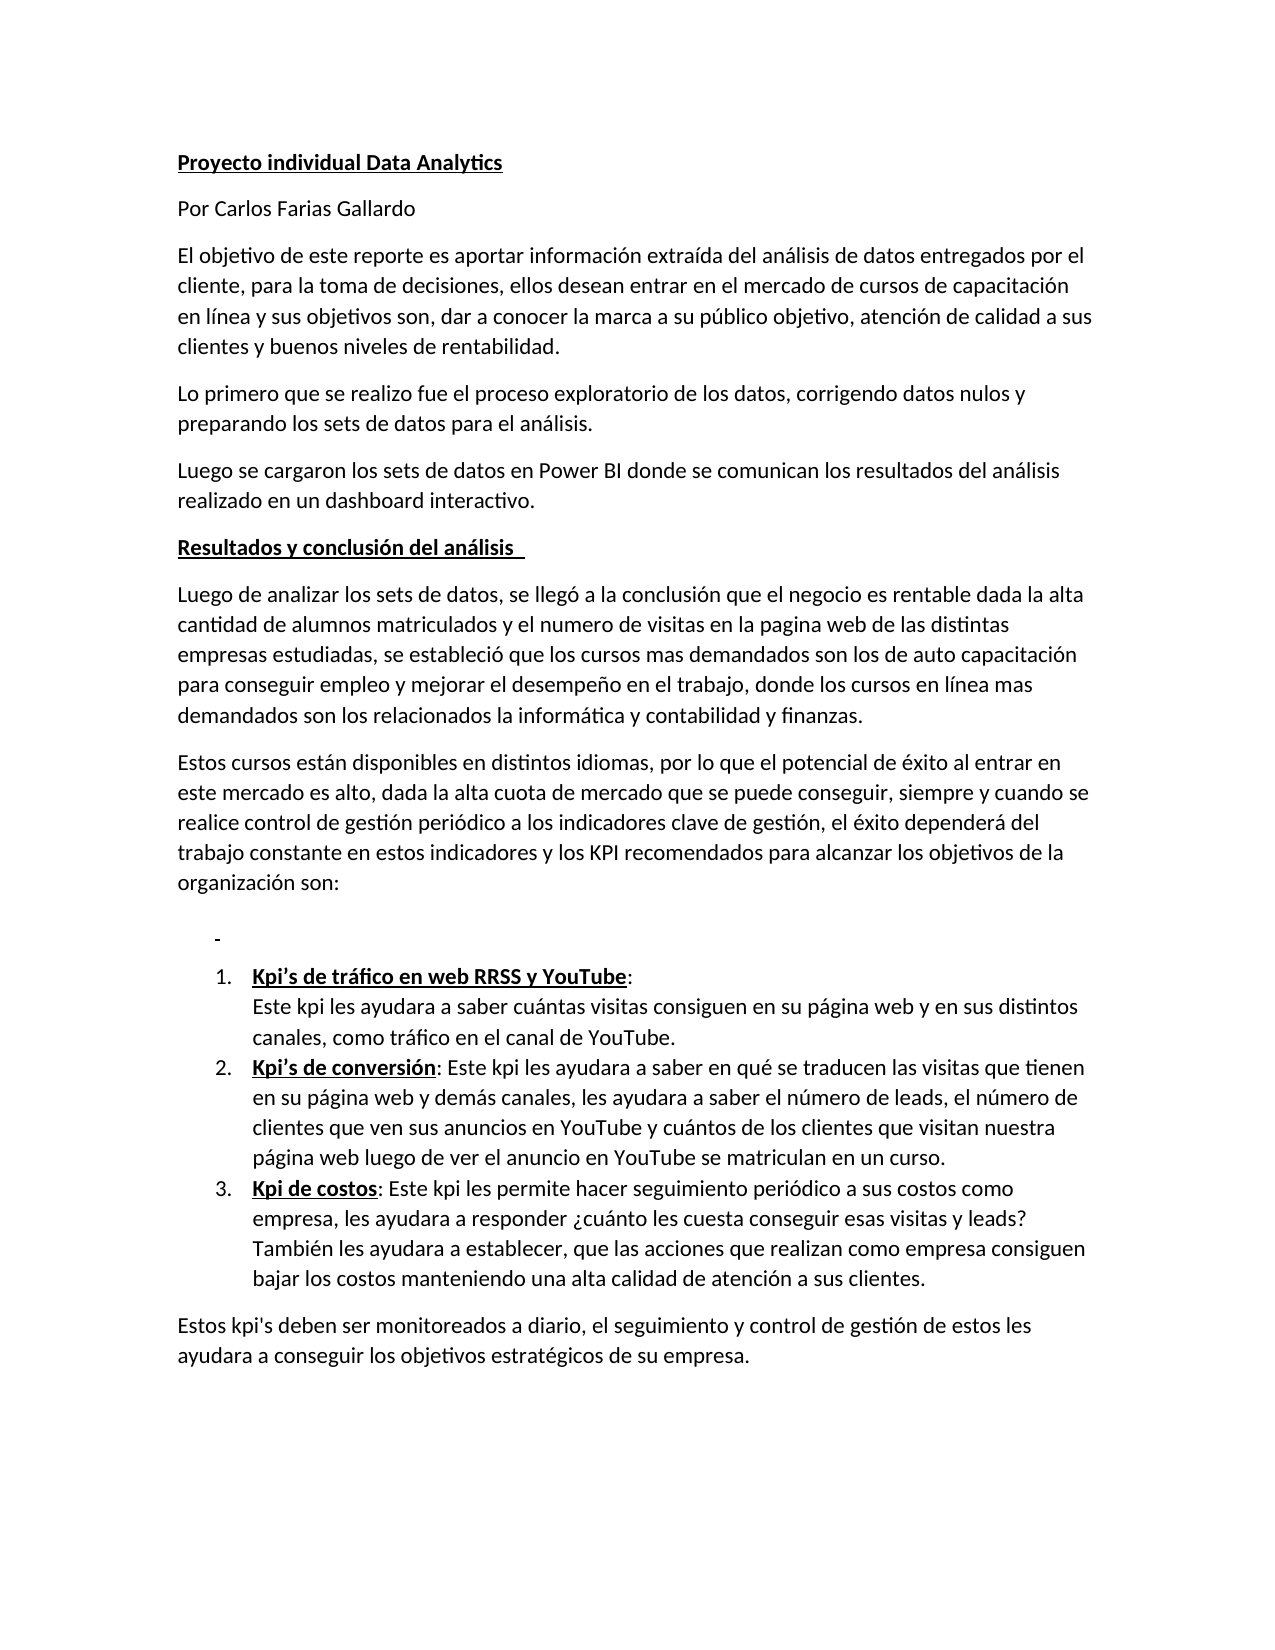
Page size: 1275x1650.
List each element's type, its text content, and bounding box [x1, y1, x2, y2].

text Estos kpi's deben ser monitoreados a diario, el seguimiento y control de gestión de estos les ayudara a conseguir los objetivos estratégicos de su empresa. [177, 1311, 1098, 1369]
text Luego de analizar los sets de datos, se llegó a la conclusión que el negocio es rentable dada la alta cantidad de alumnos matriculados y el numero de visitas en la pagina web de las distintas empresas estudiadas, se estableció que los cursos mas demandados son los de auto capacitación para conseguir empleo y mejorar el desempeño en el trabajo, donde los cursos en línea mas demandados son los relacionados la informática y contabilidad y finanzas. [177, 580, 1098, 729]
list Kpi’s de tráfico en web RRSS y YouTube: [215, 962, 1098, 990]
text Lo primero que se realizo fue el proceso exploratorio de los datos, corrigendo datos nulos y preparando los sets de datos para el análisis. [177, 379, 1098, 437]
list Kpi’s de conversión: Este kpi les ayudara a saber en qué se traducen las visitas que tienen en su página web y demás canales, les ayudara a saber el número de leads, el número de clientes que ven sus anuncios en YouTube y cuántos de los clientes que visitan nuestra página web luego de ver el anuncio en YouTube se matriculan en un curso. [215, 1053, 1098, 1171]
text Por Carlos Farias Gallardo [177, 194, 1098, 222]
list Este kpi les ayudara a saber cuántas visitas consiguen en su página web y en sus distintos canales, como tráfico en el canal de YouTube. [252, 992, 1098, 1051]
text Resultados y conclusión del análisis [177, 533, 1098, 561]
text Luego se cargaron los sets de datos en Power BI donde se comunican los resultados del análisis realizado en un dashboard interactivo. [177, 456, 1098, 514]
text El objetivo de este reporte es aportar información extraída del análisis de datos entregados por el cliente, para la toma de decisiones, ellos desean entrar en el mercado de cursos de capacitación en línea y sus objetivos son, dar a conocer la marca a su público objetivo, atención de calidad a sus clientes y buenos niveles de rentabilidad. [177, 241, 1098, 360]
list Kpi de costos: Este kpi les permite hacer seguimiento periódico a sus costos como empresa, les ayudara a responder ¿cuánto les cuesta conseguir esas visitas y leads? También les ayudara a establecer, que las acciones que realizan como empresa consiguen bajar los costos manteniendo una alta calidad de atención a sus clientes. [215, 1174, 1098, 1292]
text Estos cursos están disponibles en distintos idiomas, por lo que el potencial de éxito al entrar en este mercado es alto, dada la alta cuota de mercado que se puede conseguir, siempre y cuando se realice control de gestión periódico a los indicadores clave de gestión, el éxito dependerá del trabajo constante en estos indicadores y los KPI recomendados para alcanzar los objetivos de la organización son: [177, 748, 1098, 896]
text Proyecto individual Data Analytics [177, 148, 1098, 176]
